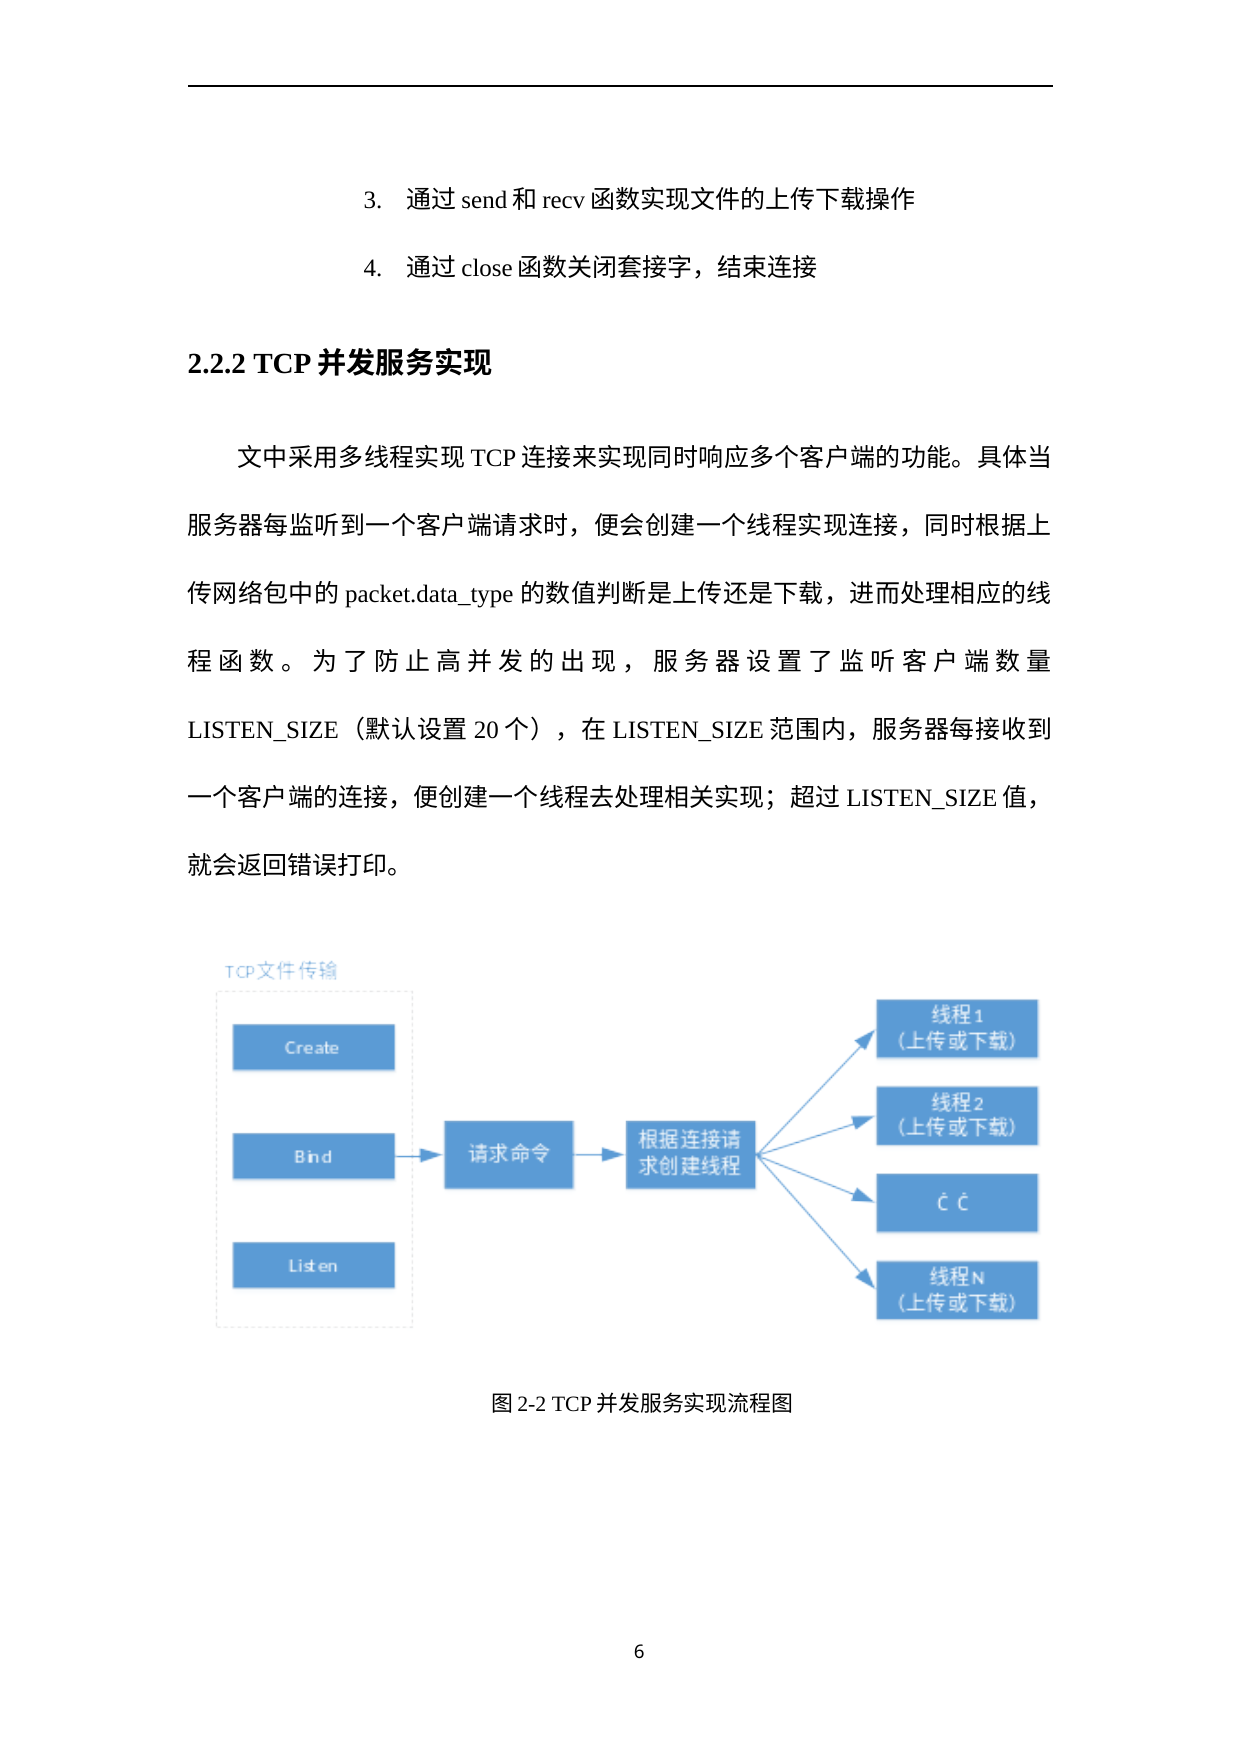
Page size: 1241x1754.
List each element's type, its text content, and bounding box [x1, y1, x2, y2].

list 通过send和recv函数实现文件的上传下载操作 [313, 164, 1053, 232]
text 2.2.2 TCP并发服务实现 [187, 327, 1053, 395]
text 文中采用多线程实现TCP连接来实现同时响应多个客户端的功能。具体当服务器每监听到一个客户端请求时，便会创建一个线程实现连接，同时根据上传网络包中的packet.data_type 的数值判断是上传还是下载，进而处理相应的线程函数。为了防止高并发的出现，服务器设置了监听客户端数量LISTEN_SIZE（默认设置20个），在LISTEN_SIZE范围内，服务器每接收到一个客户端的连接，便创建一个线程去处理相关实现；超过LISTEN_SIZE值，就会返回错误打印。 [187, 422, 1053, 897]
text 图2-2 TCP并发服务实现流程图 [187, 1385, 1053, 1419]
list 通过close函数关闭套接字，结束连接 [313, 232, 1053, 300]
